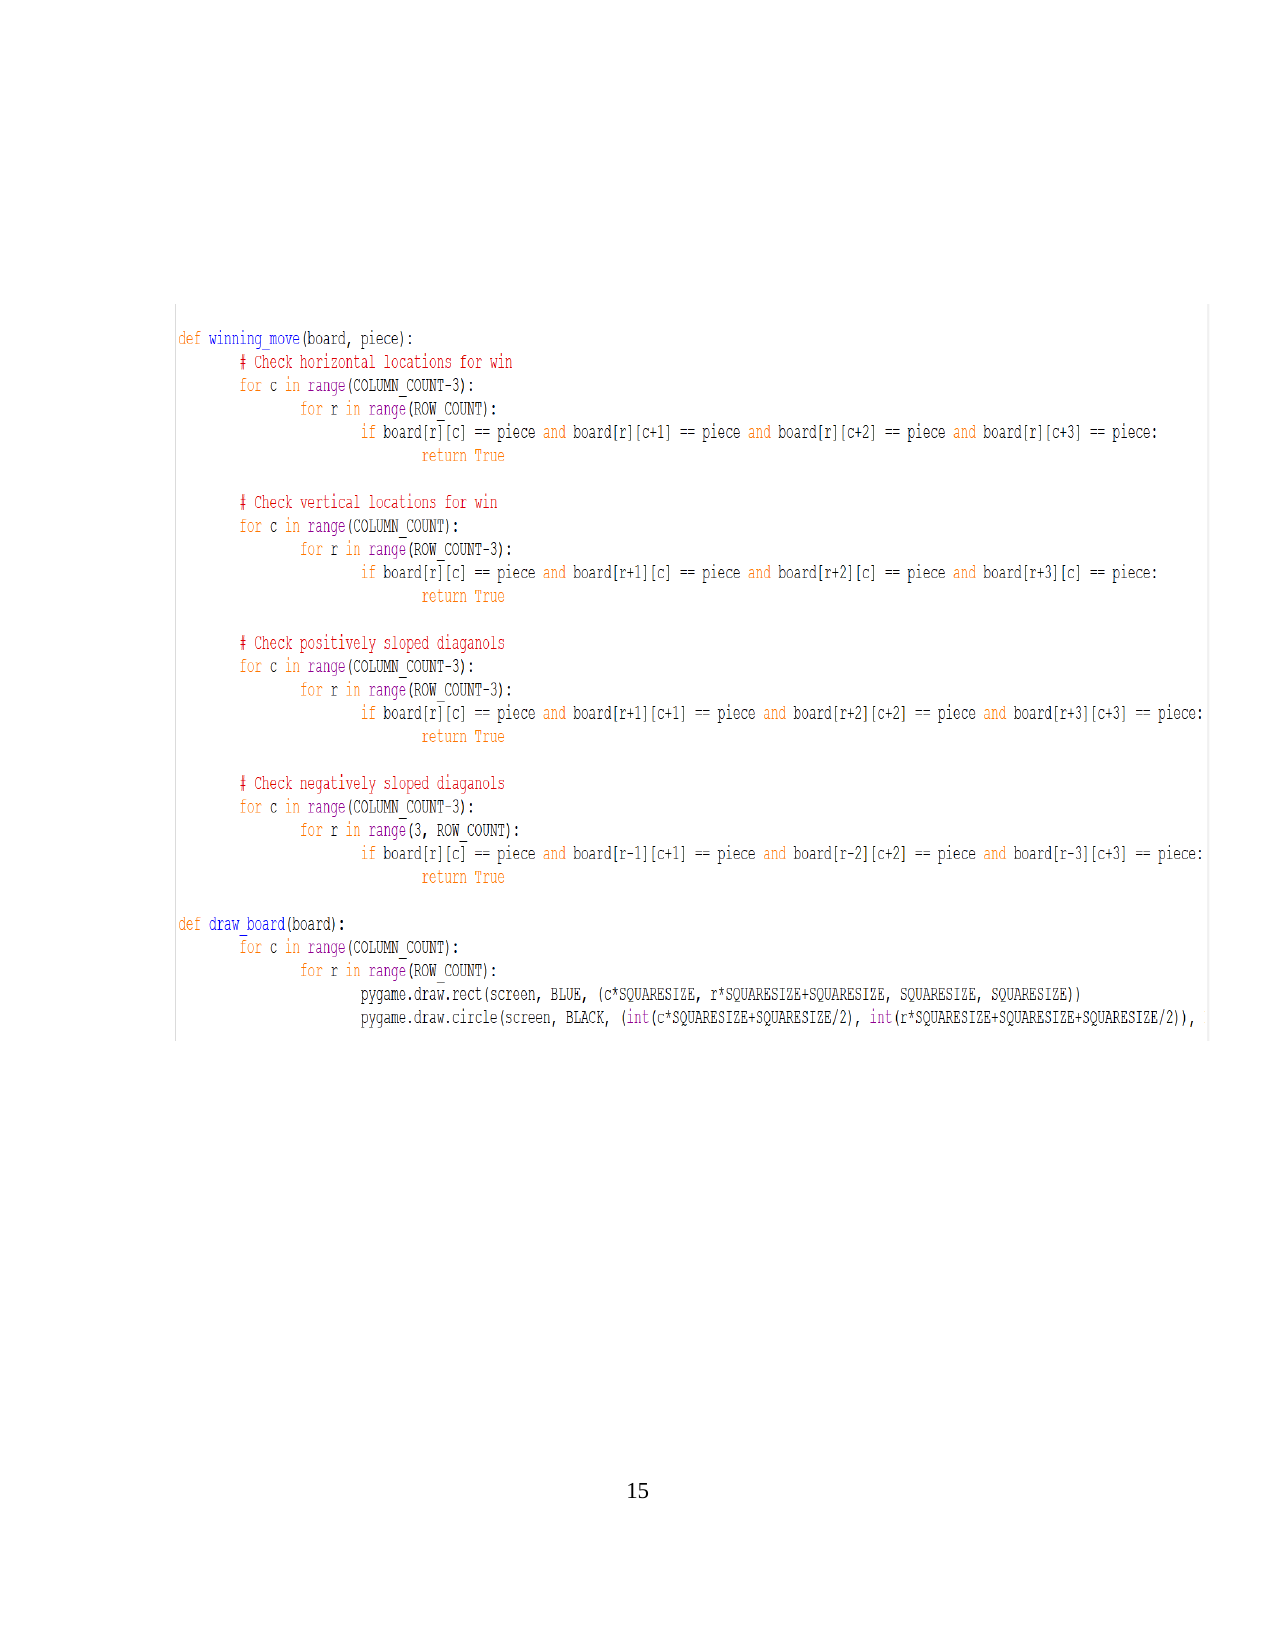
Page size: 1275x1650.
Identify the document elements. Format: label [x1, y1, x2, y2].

picture [175, 304, 1210, 1041]
